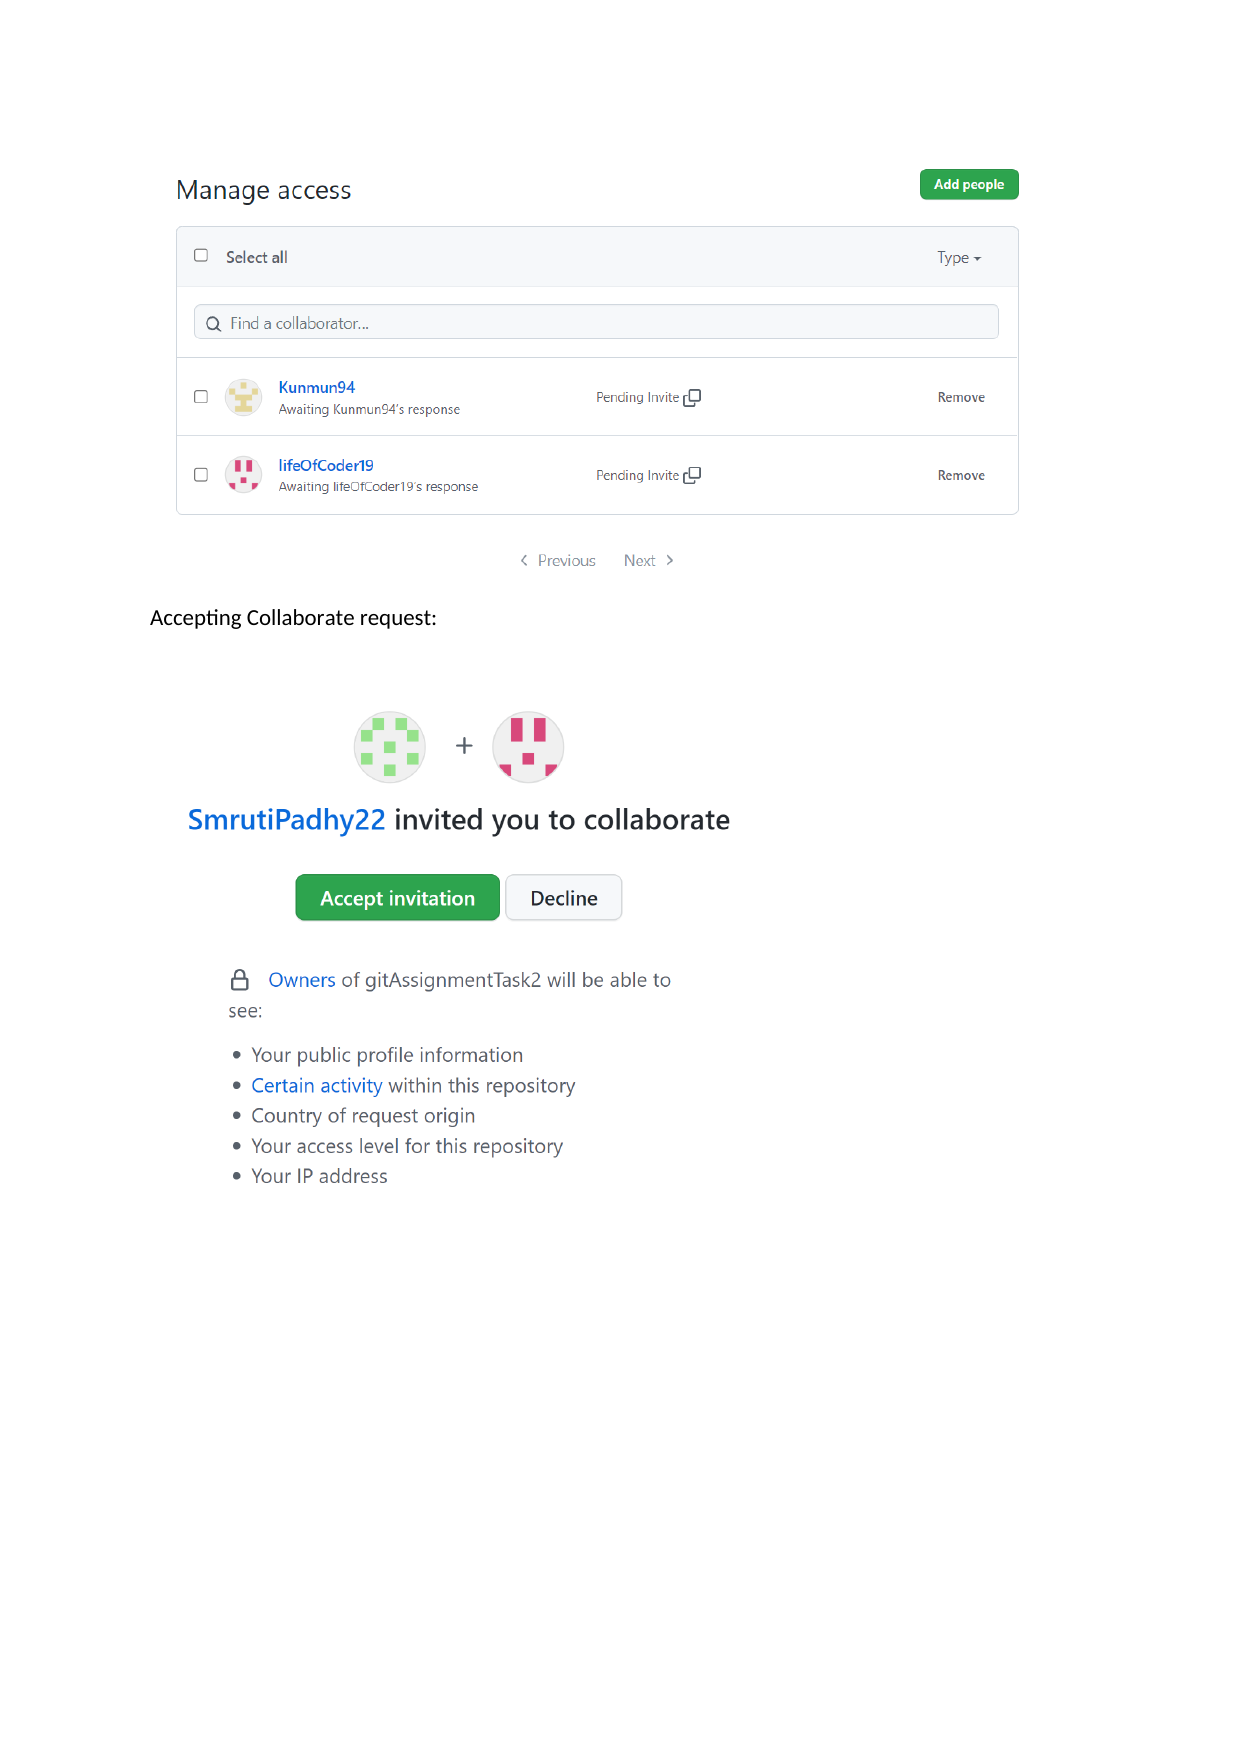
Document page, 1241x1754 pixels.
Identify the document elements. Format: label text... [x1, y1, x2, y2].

text Accepting Collaborate request: [150, 603, 1090, 631]
picture [150, 696, 809, 1188]
picture [150, 150, 1091, 584]
